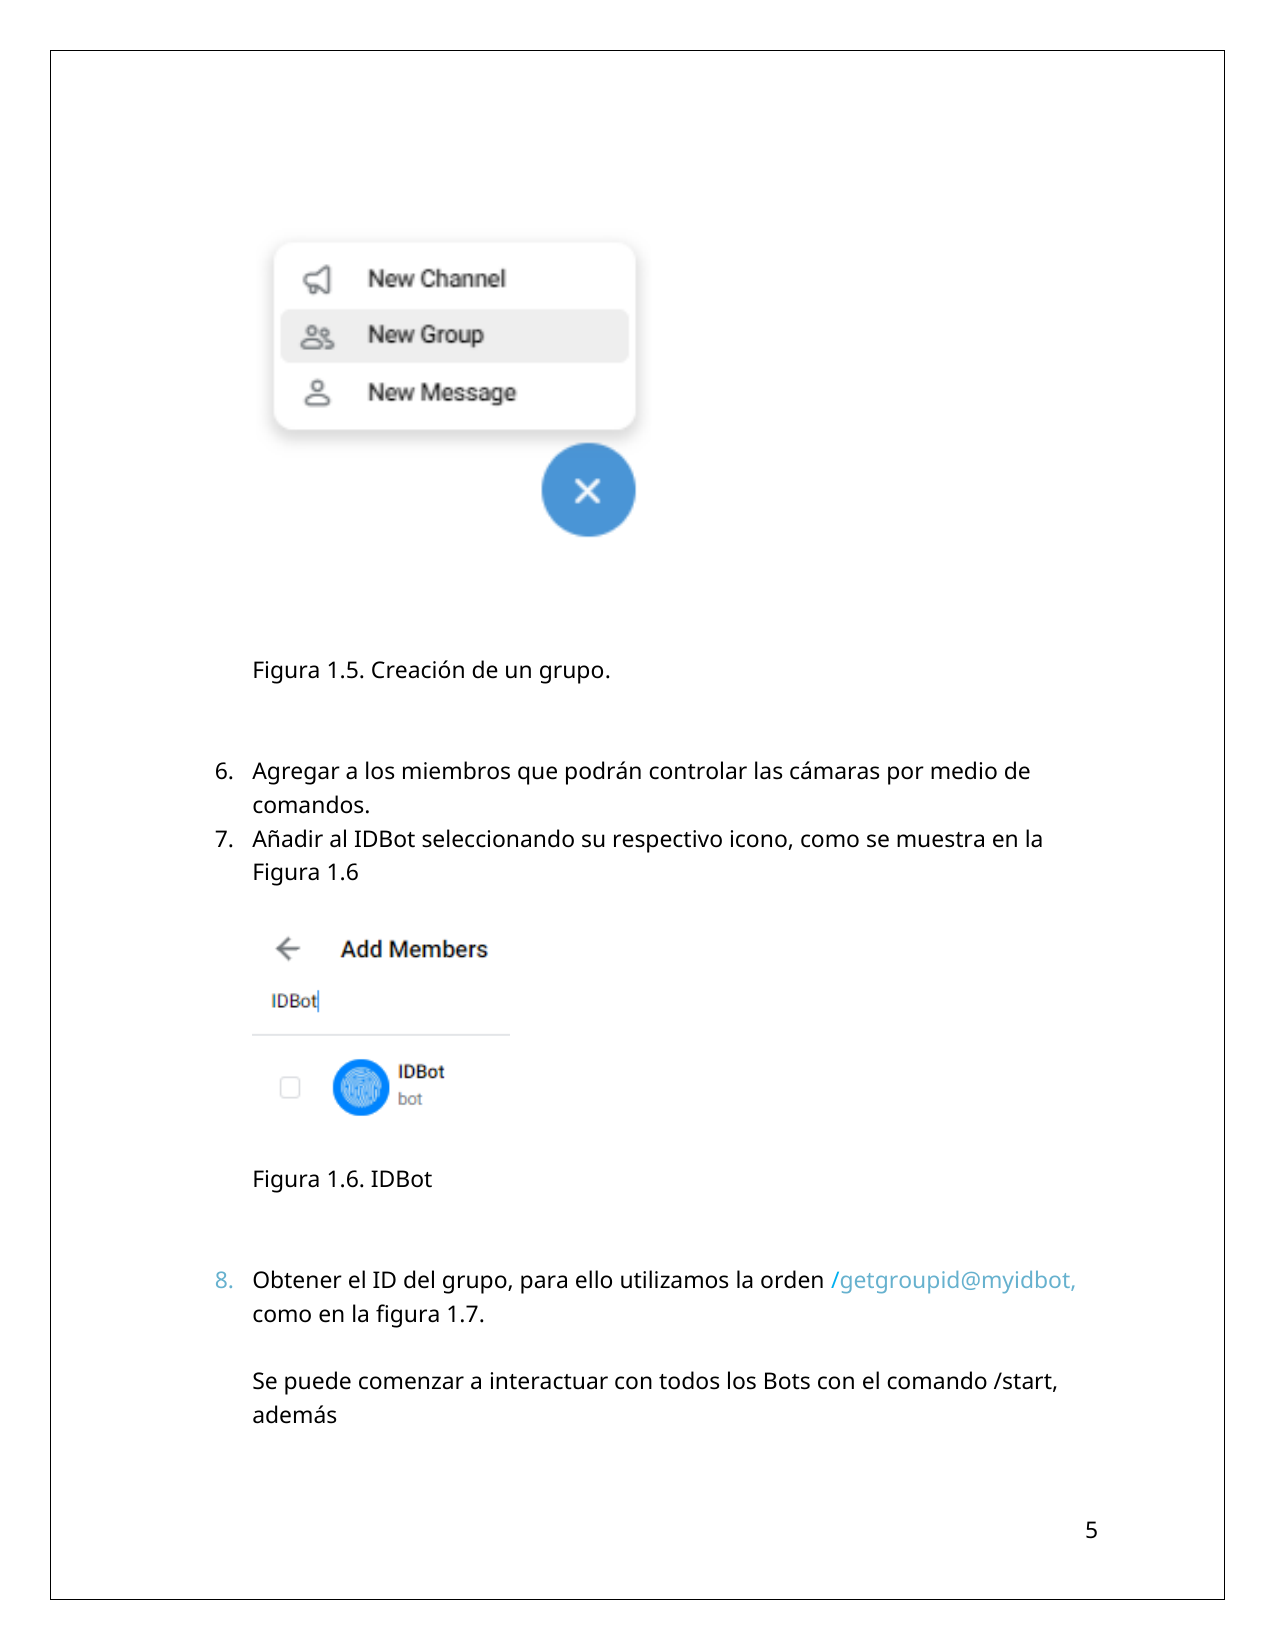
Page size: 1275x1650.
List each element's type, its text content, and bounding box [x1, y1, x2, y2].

list Figura 1.6. IDBot [252, 1163, 1098, 1194]
list Figura 1.5. Creación de un grupo. [252, 654, 1098, 685]
list Se puede comenzar a interactuar con todos los Bots con el comando /start, además [252, 1365, 1098, 1430]
picture [252, 923, 510, 1127]
list Obtener el ID del grupo, para ello utilizamos la orden /getgroupid@myidbot, como en la figura 1.7. [214, 1264, 1098, 1329]
list Añadir al IDBot seleccionando su respectivo icono, como se muestra en la Figura 1.6 [214, 822, 1098, 887]
list Agregar a los miembros que podrán controlar las cámaras por medio de comandos. [214, 755, 1098, 820]
